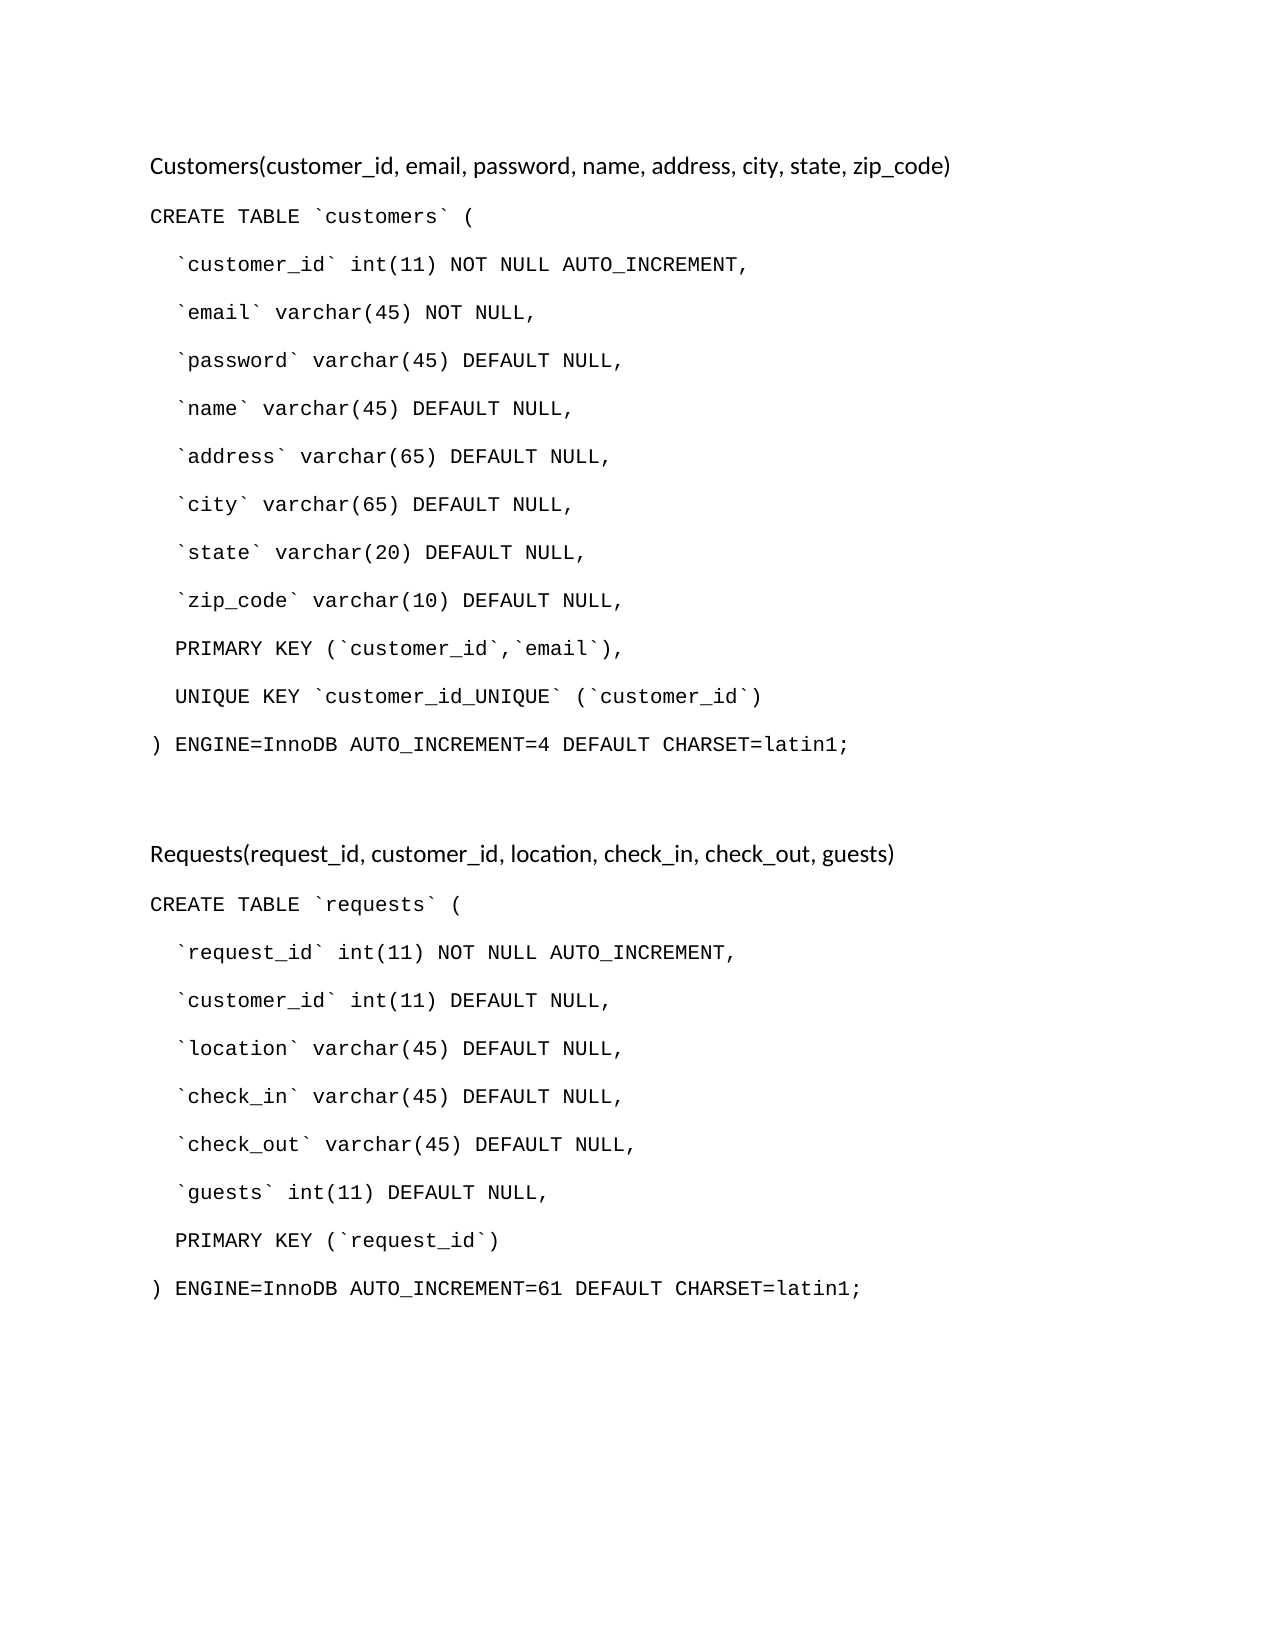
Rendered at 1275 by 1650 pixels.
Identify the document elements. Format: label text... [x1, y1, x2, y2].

text `request_id` int(11) NOT NULL AUTO_INCREMENT, [150, 942, 1125, 965]
text ) ENGINE=InnoDB AUTO_INCREMENT=61 DEFAULT CHARSET=latin1; [150, 1278, 1125, 1302]
text CREATE TABLE `requests` ( [150, 894, 1125, 917]
text `state` varchar(20) DEFAULT NULL, [150, 542, 1125, 566]
text UNIQUE KEY `customer_id_UNIQUE` (`customer_id`) [150, 686, 1125, 710]
text PRIMARY KEY (`customer_id`,`email`), [150, 638, 1125, 662]
text `address` varchar(65) DEFAULT NULL, [150, 446, 1125, 469]
text `city` varchar(65) DEFAULT NULL, [150, 494, 1125, 518]
text `guests` int(11) DEFAULT NULL, [150, 1182, 1125, 1206]
text `email` varchar(45) NOT NULL, [150, 302, 1125, 326]
text `customer_id` int(11) NOT NULL AUTO_INCREMENT, [150, 254, 1125, 277]
text Customers(customer_id, email, password, name, address, city, state, zip_code) [150, 150, 1125, 181]
text `check_in` varchar(45) DEFAULT NULL, [150, 1086, 1125, 1109]
text `customer_id` int(11) DEFAULT NULL, [150, 990, 1125, 1013]
text `zip_code` varchar(10) DEFAULT NULL, [150, 590, 1125, 614]
text `name` varchar(45) DEFAULT NULL, [150, 398, 1125, 422]
text CREATE TABLE `customers` ( [150, 206, 1125, 229]
text `check_out` varchar(45) DEFAULT NULL, [150, 1134, 1125, 1157]
text `location` varchar(45) DEFAULT NULL, [150, 1038, 1125, 1061]
text ) ENGINE=InnoDB AUTO_INCREMENT=4 DEFAULT CHARSET=latin1; [150, 734, 1125, 758]
text `password` varchar(45) DEFAULT NULL, [150, 350, 1125, 373]
text Requests(request_id, customer_id, location, check_in, check_out, guests) [150, 838, 1125, 868]
text PRIMARY KEY (`request_id`) [150, 1230, 1125, 1253]
